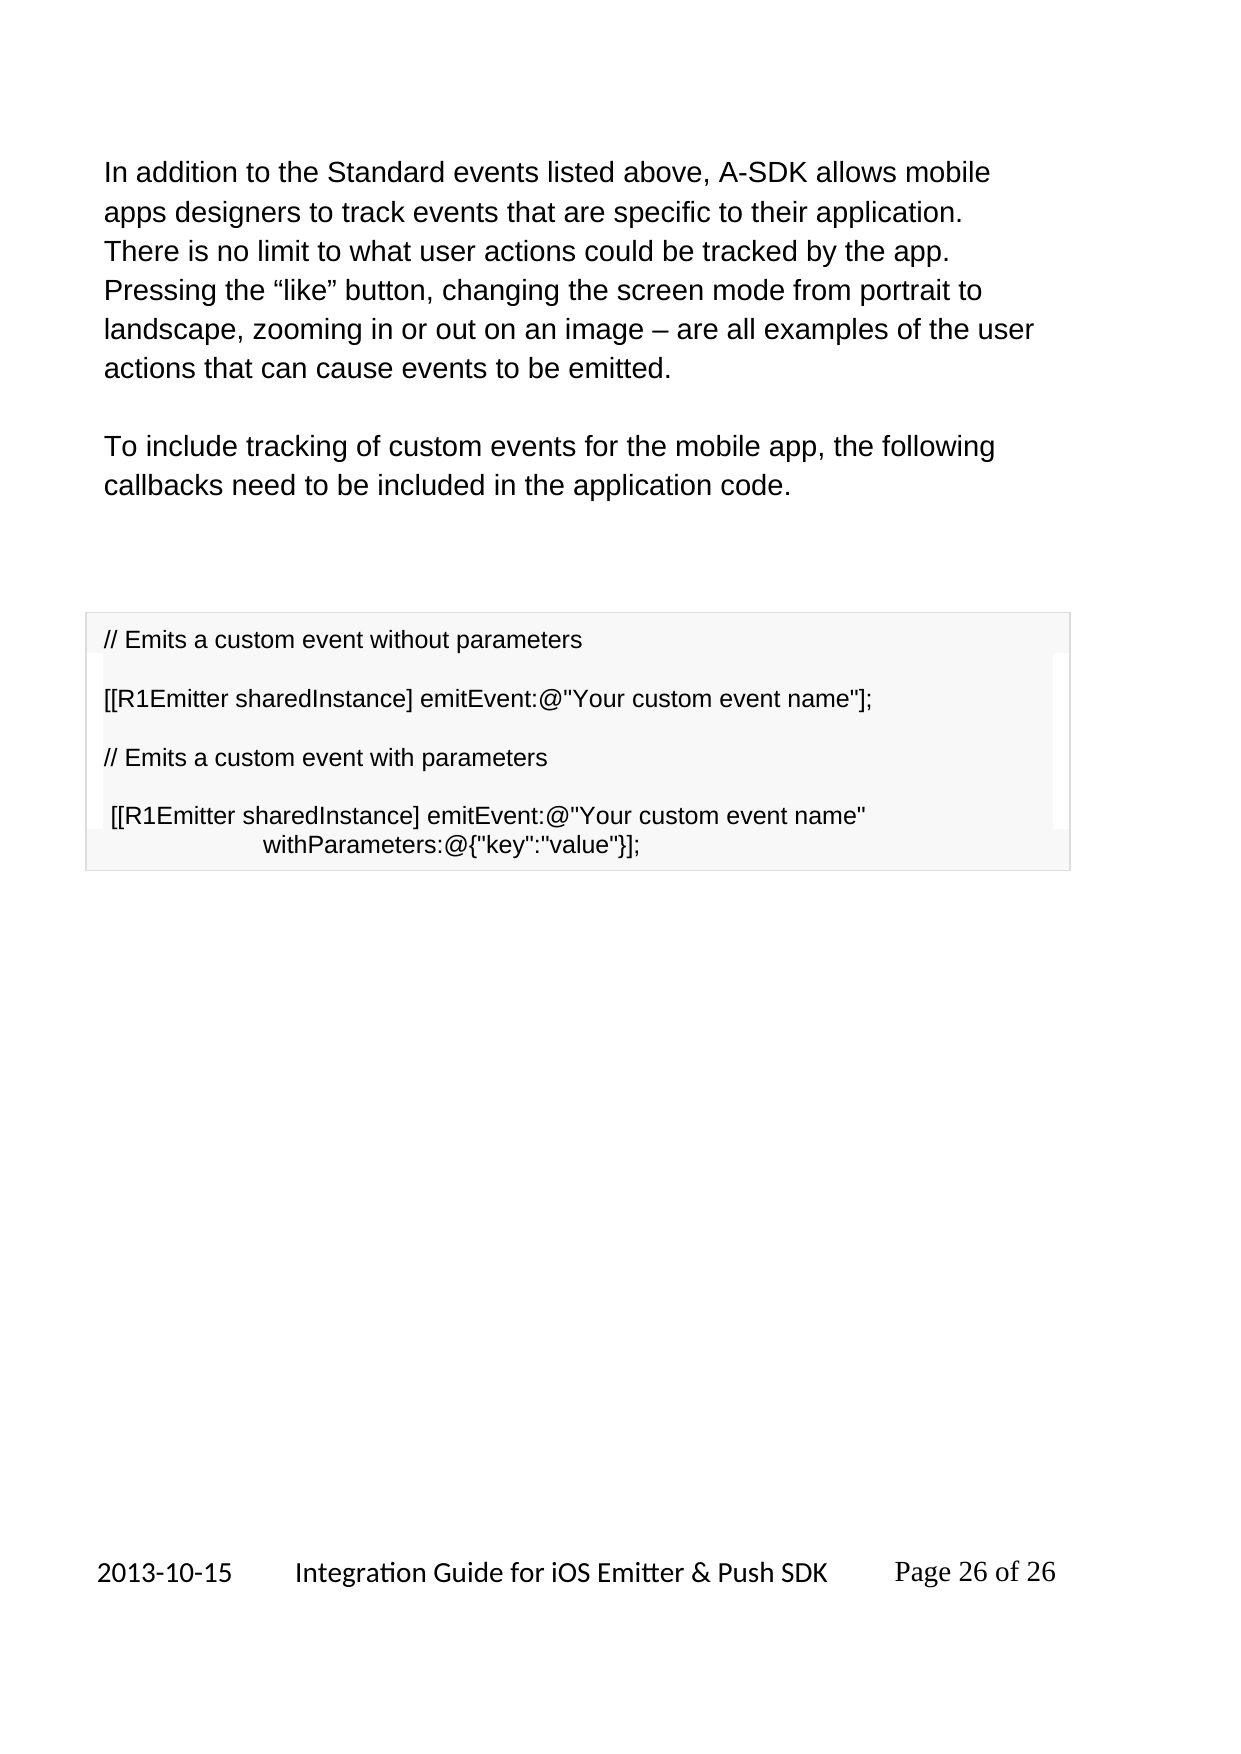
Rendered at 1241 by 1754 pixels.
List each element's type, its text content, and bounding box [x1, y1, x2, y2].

text [[R1Emitter sharedInstance] emitEvent:@"Your custom event name" [103, 801, 1053, 818]
text withParameters:@{"key":"value"}]; [87, 818, 1069, 870]
text To include tracking of custom events for the mobile app, the following callbacks need to be included in the application code. [103, 423, 1053, 502]
text // Emits a custom event with parameters [103, 742, 1053, 772]
text // Emits a custom event without parameters [87, 613, 1069, 653]
text [[R1Emitter sharedInstance] emitEvent:@"Your custom event name"]; [103, 683, 1053, 713]
text In addition to the Standard events listed above, A-SDK allows mobile apps designers to track events that are specific to their application. There is no limit to what user actions could be tracked by the app. Pressing the “like” button, changing the screen mode from portrait to landscape, zooming in or out on an image – are all examples of the user actions that can cause events to be emitted. [103, 150, 1053, 384]
